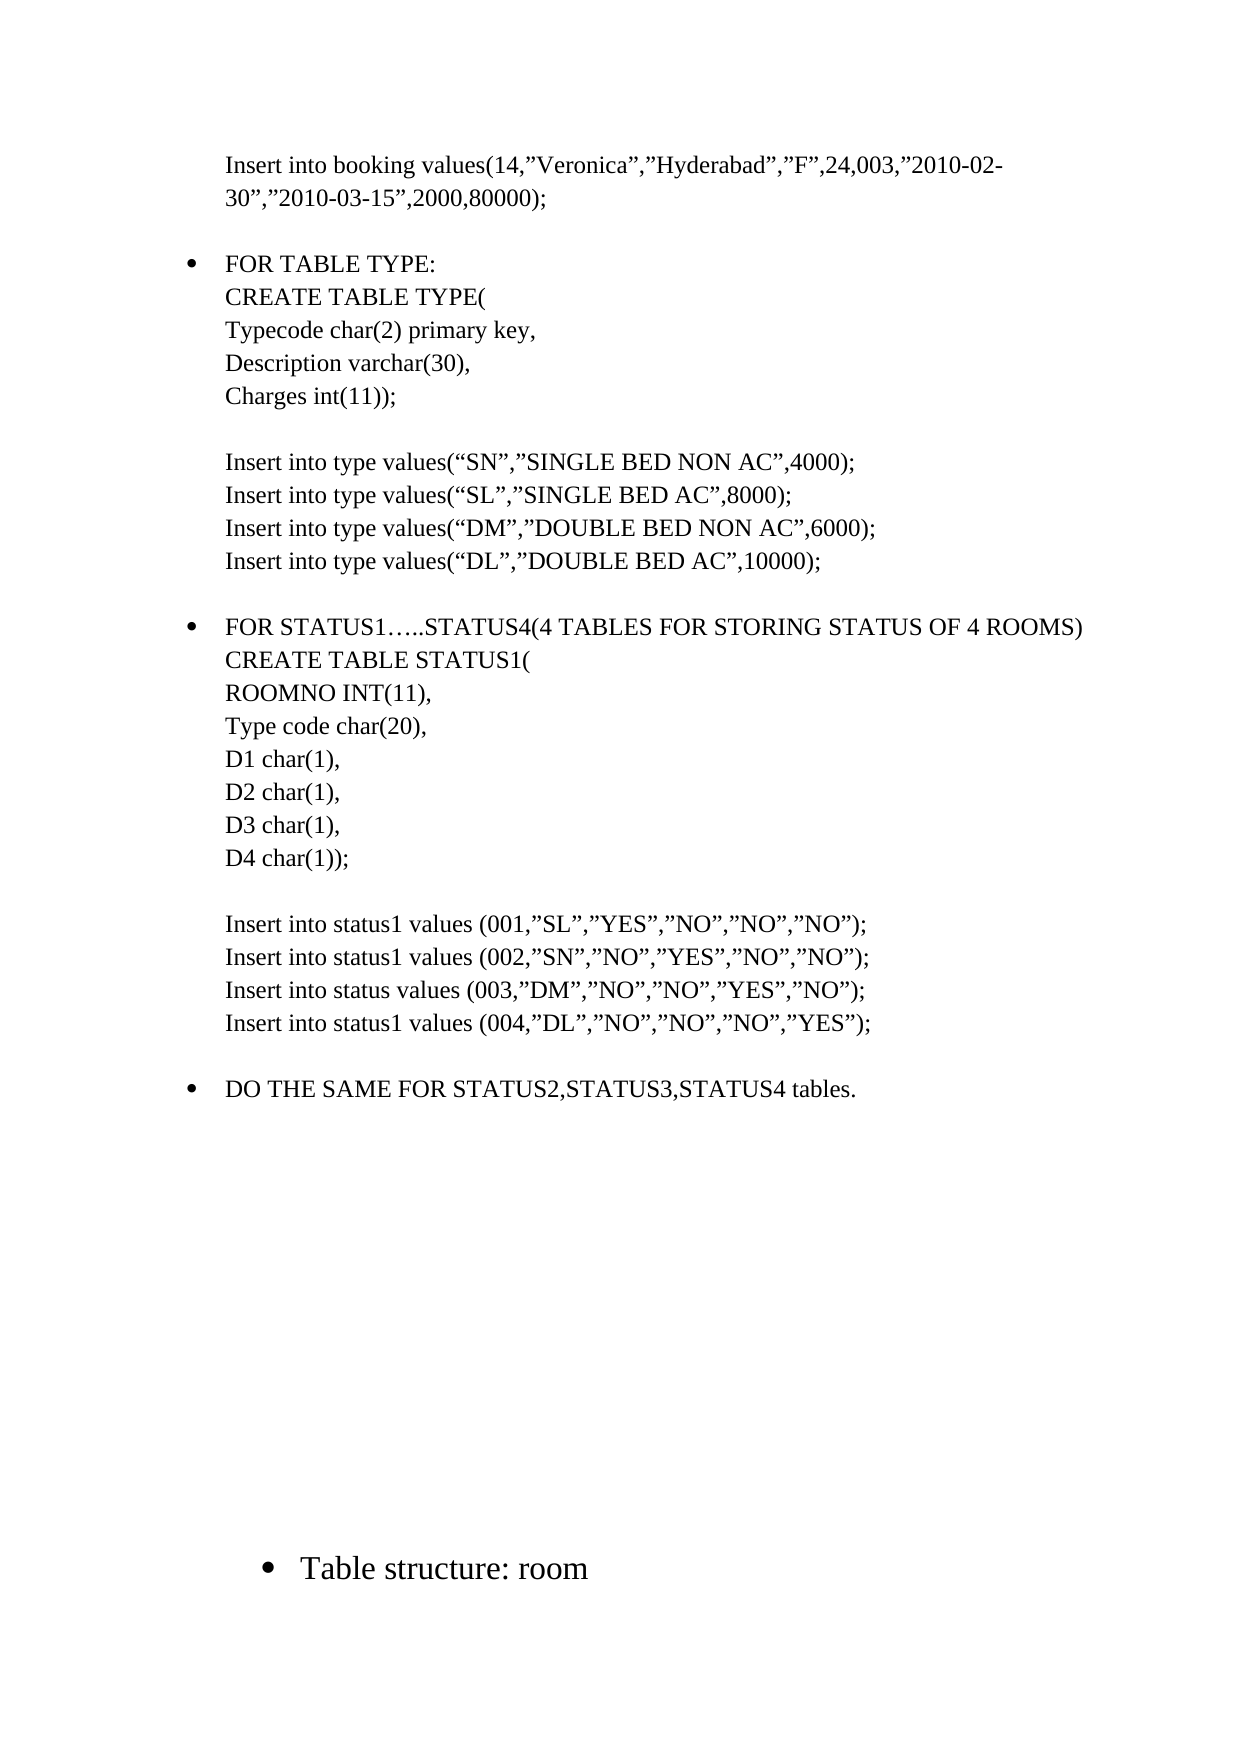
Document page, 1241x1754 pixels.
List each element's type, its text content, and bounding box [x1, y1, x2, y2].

list CREATE TABLE STATUS1( [225, 645, 1090, 674]
list Table structure: room [262, 1548, 1090, 1587]
list Insert into status1 values (004,”DL”,”NO”,”NO”,”NO”,”YES”); [225, 1008, 1090, 1037]
list FOR STATUS1…..STATUS4(4 TABLES FOR STORING STATUS OF 4 ROOMS) [187, 612, 1090, 641]
list D1 char(1), [225, 744, 1090, 773]
list D3 char(1), [225, 810, 1090, 839]
list DO THE SAME FOR STATUS2,STATUS3,STATUS4 tables. [187, 1074, 1090, 1103]
list Typecode char(2) primary key, [225, 315, 1090, 344]
list Insert into type values(“SN”,”SINGLE BED NON AC”,4000); [225, 447, 1090, 476]
list Description varchar(30), [225, 348, 1090, 377]
list Insert into booking values(14,”Veronica”,”Hyderabad”,”F”,24,003,”2010-02-30”,”2010-03-15”,2000,80000); [225, 150, 1090, 212]
list Charges int(11)); [225, 381, 1090, 410]
list Insert into status values (003,”DM”,”NO”,”NO”,”YES”,”NO”); [225, 976, 1090, 1004]
list D4 char(1)); [225, 843, 1090, 872]
list Insert into type values(“SL”,”SINGLE BED AC”,8000); [225, 480, 1090, 509]
list ROOMNO INT(11), [225, 678, 1090, 707]
list Insert into type values(“DL”,”DOUBLE BED AC”,10000); [225, 546, 1090, 575]
list Insert into status1 values (001,”SL”,”YES”,”NO”,”NO”,”NO”); [225, 909, 1090, 938]
list D2 char(1), [225, 777, 1090, 806]
list Insert into type values(“DM”,”DOUBLE BED NON AC”,6000); [225, 513, 1090, 542]
list CREATE TABLE TYPE( [225, 282, 1090, 311]
list FOR TABLE TYPE: [187, 249, 1090, 278]
list Type code char(20), [225, 711, 1090, 740]
list Insert into status1 values (002,”SN”,”NO”,”YES”,”NO”,”NO”); [225, 942, 1090, 971]
